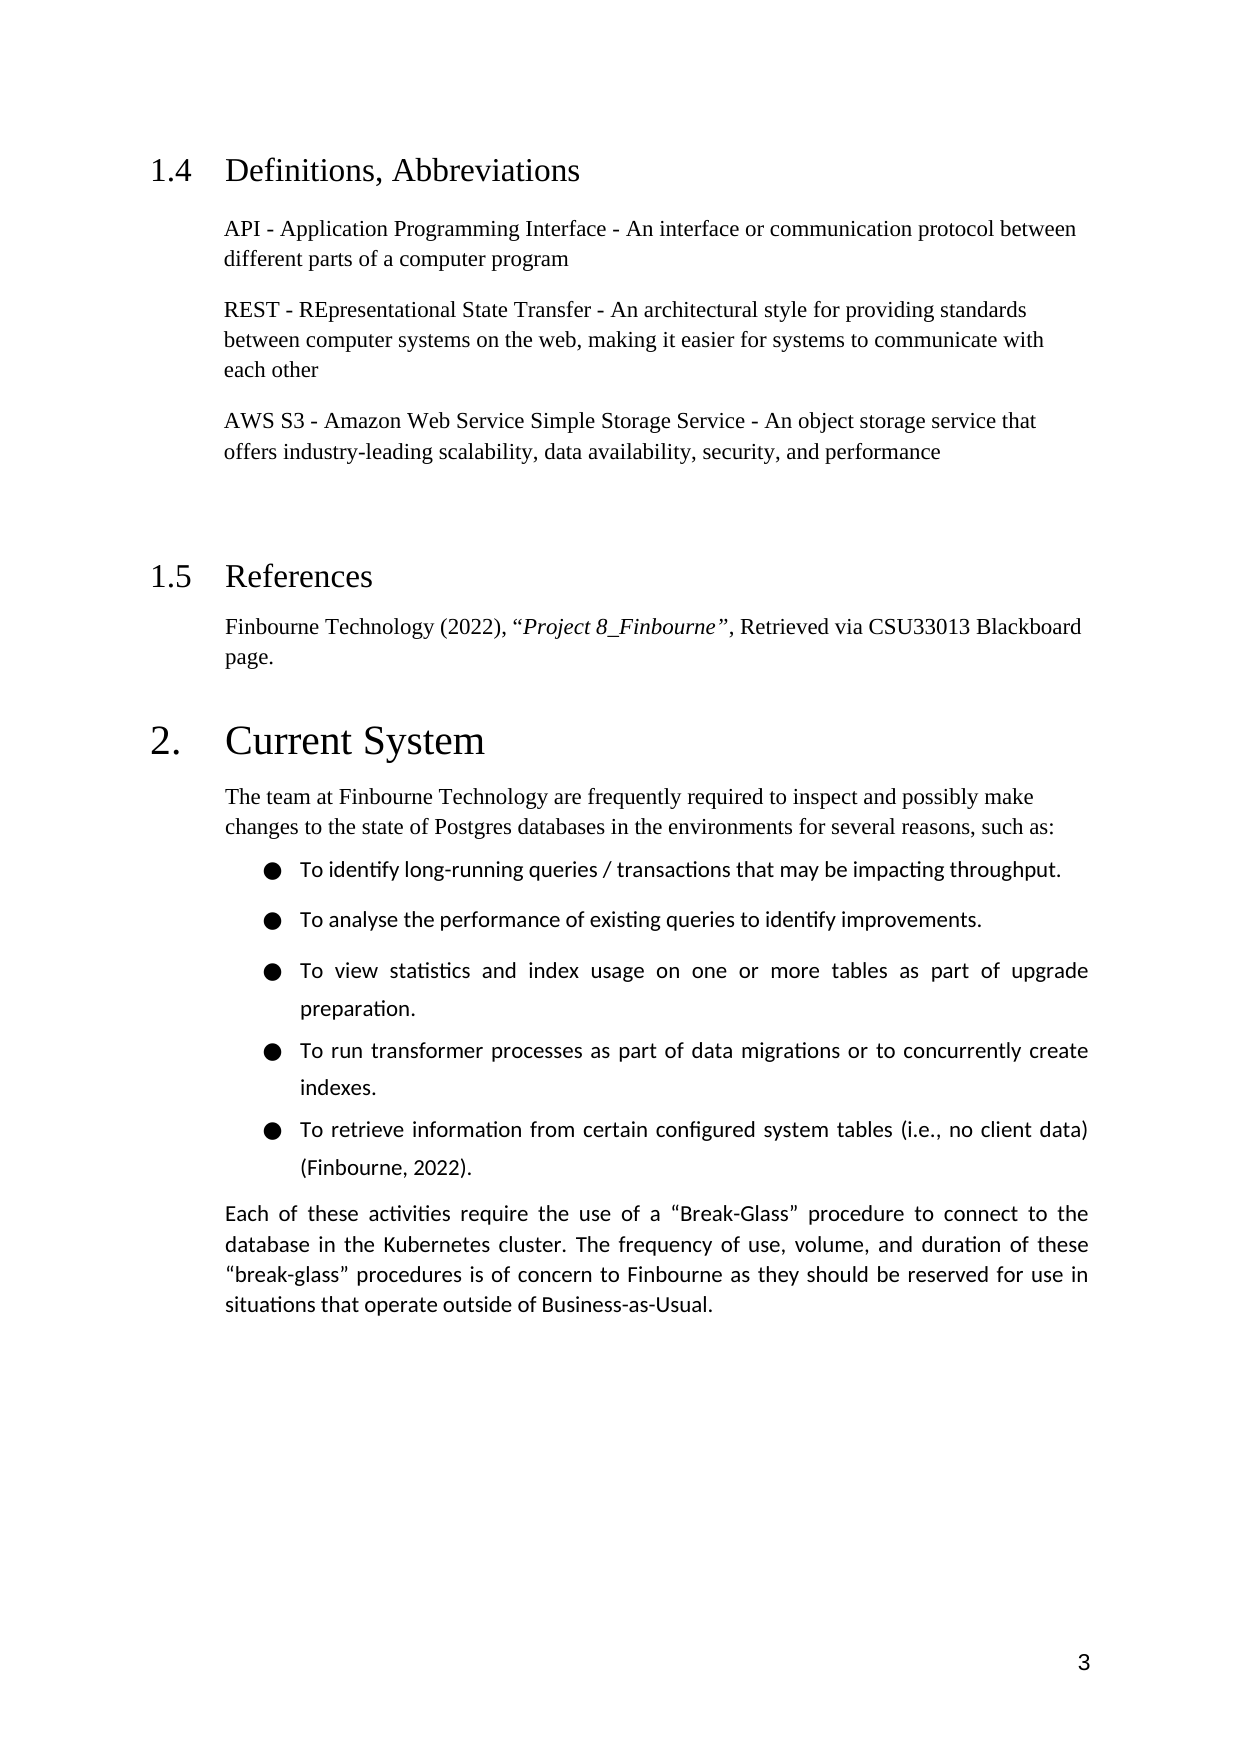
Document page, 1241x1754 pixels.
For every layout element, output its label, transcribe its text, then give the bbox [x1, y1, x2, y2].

subtitle 1.4 Definitions, Abbreviations [150, 150, 1090, 188]
list To run transformer processes as part of data migrations or to concurrently create indexes. [262, 1024, 1090, 1101]
text Each of these activities require the use of a “Break-Glass” procedure to connect to the database in the Kubernetes cluster. The frequency of use, volume, and duration of these “break-glass” procedures is of concern to Finbourne as they should be reserved for use in situations that operate outside of Business-as-Usual. [225, 1199, 1090, 1318]
list To view statistics and index usage on one or more tables as part of upgrade preparation. [262, 945, 1090, 1022]
text The team at Finbourne Technology are frequently required to inspect and possibly make changes to the state of Postgres databases in the environments for several reasons, such as: [225, 783, 1090, 839]
list To identify long-running queries / transactions that may be impacting throughput. [262, 843, 1090, 890]
text AWS S3 - Amazon Web Service Simple Storage Service - An object storage service that offers industry-leading scalability, data availability, security, and performance [224, 408, 1090, 464]
list To retrieve information from certain configured system tables (i.e., no client data) (Finbourne, 2022). [262, 1103, 1090, 1181]
text REST - REpresentational State Transfer - An architectural style for providing standards between computer systems on the web, making it easier for systems to communicate with each other [224, 296, 1090, 383]
text Finbourne Technology (2022), “Project 8_Finbourne”, Retrieved via CSU33013 Blackboard page. [225, 613, 1090, 670]
subtitle 1.5 References [150, 557, 1090, 595]
list To analyse the performance of existing queries to identify improvements. [262, 894, 1090, 941]
text API - Application Programming Interface - An interface or communication protocol between different parts of a computer program [224, 215, 1090, 271]
subtitle 2. Current System [150, 715, 1090, 763]
